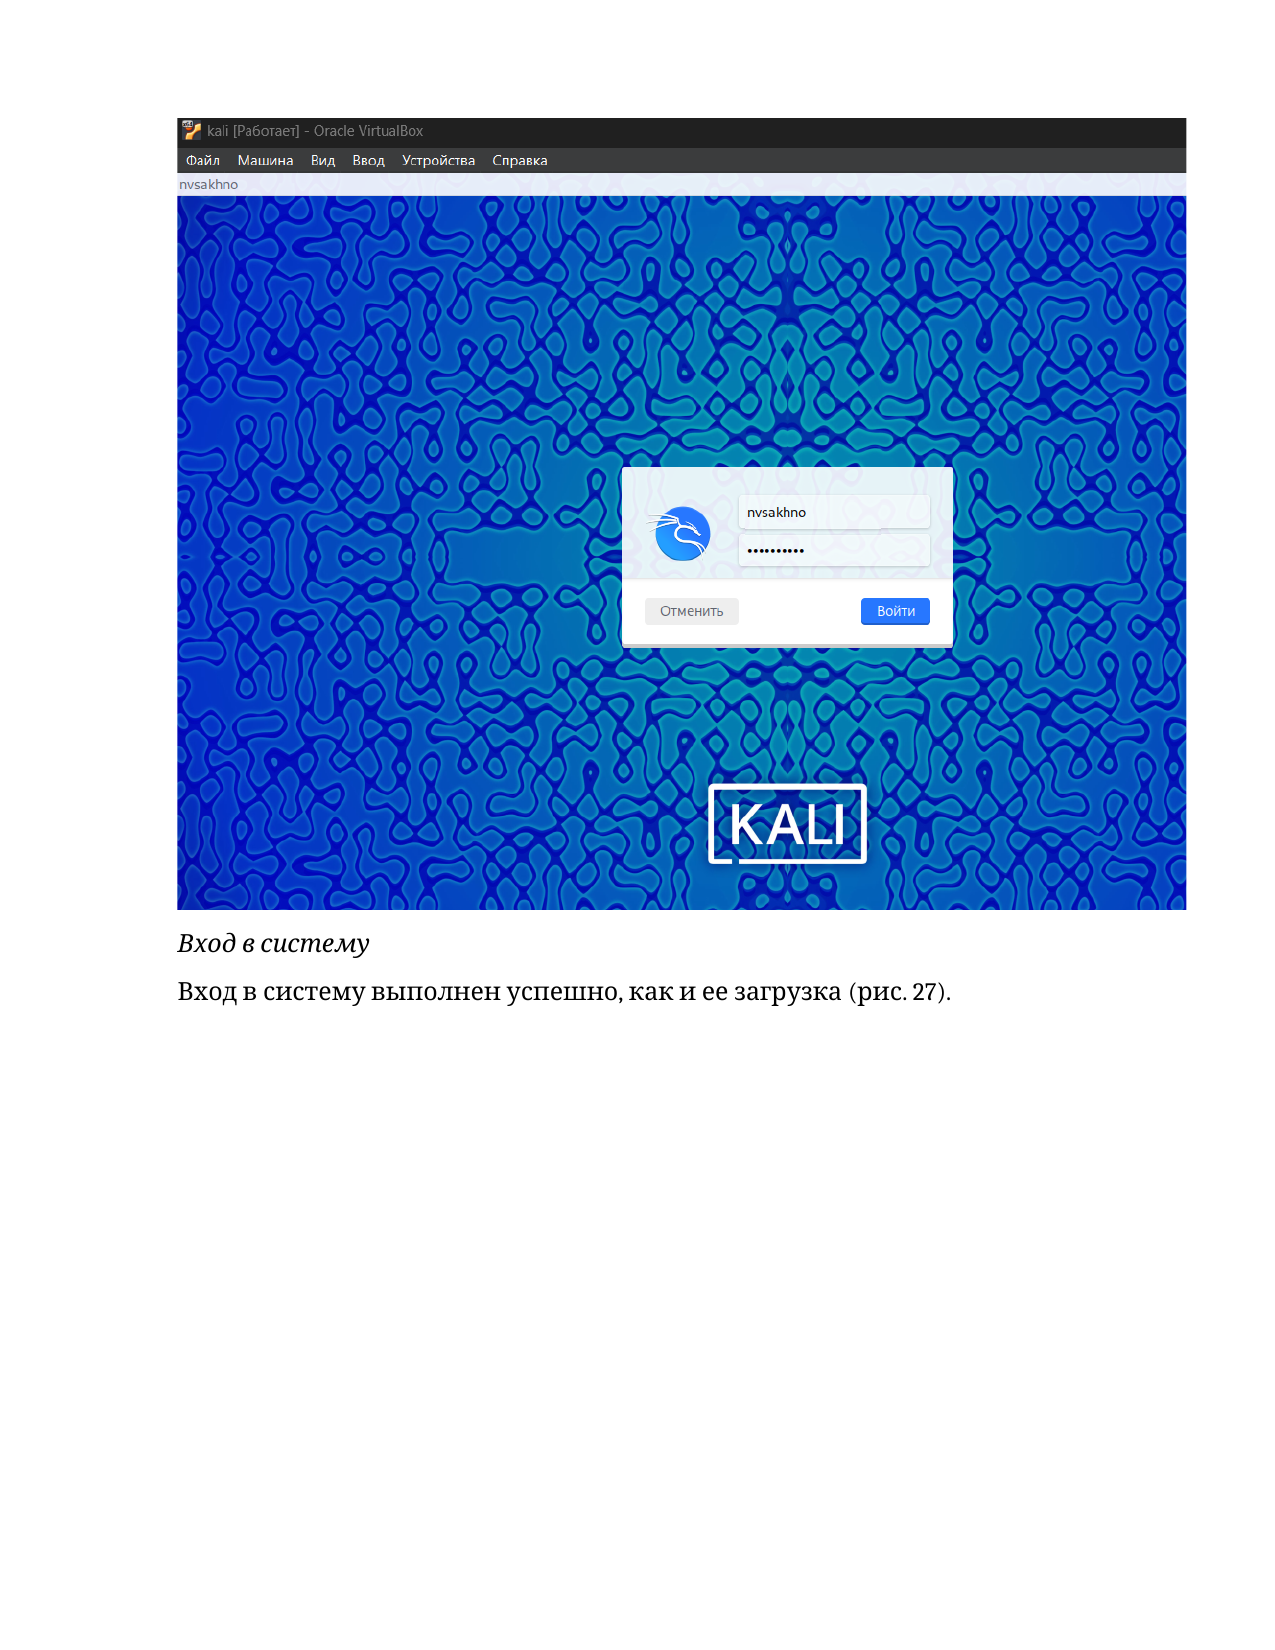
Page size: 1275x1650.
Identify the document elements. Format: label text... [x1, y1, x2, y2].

text Вход в систему выполнен успешно, как и ее загрузка (рис. 27). [177, 978, 1186, 1006]
text Вход в систему [177, 930, 1186, 959]
picture [892, 874, 899, 891]
picture [177, 118, 1187, 910]
